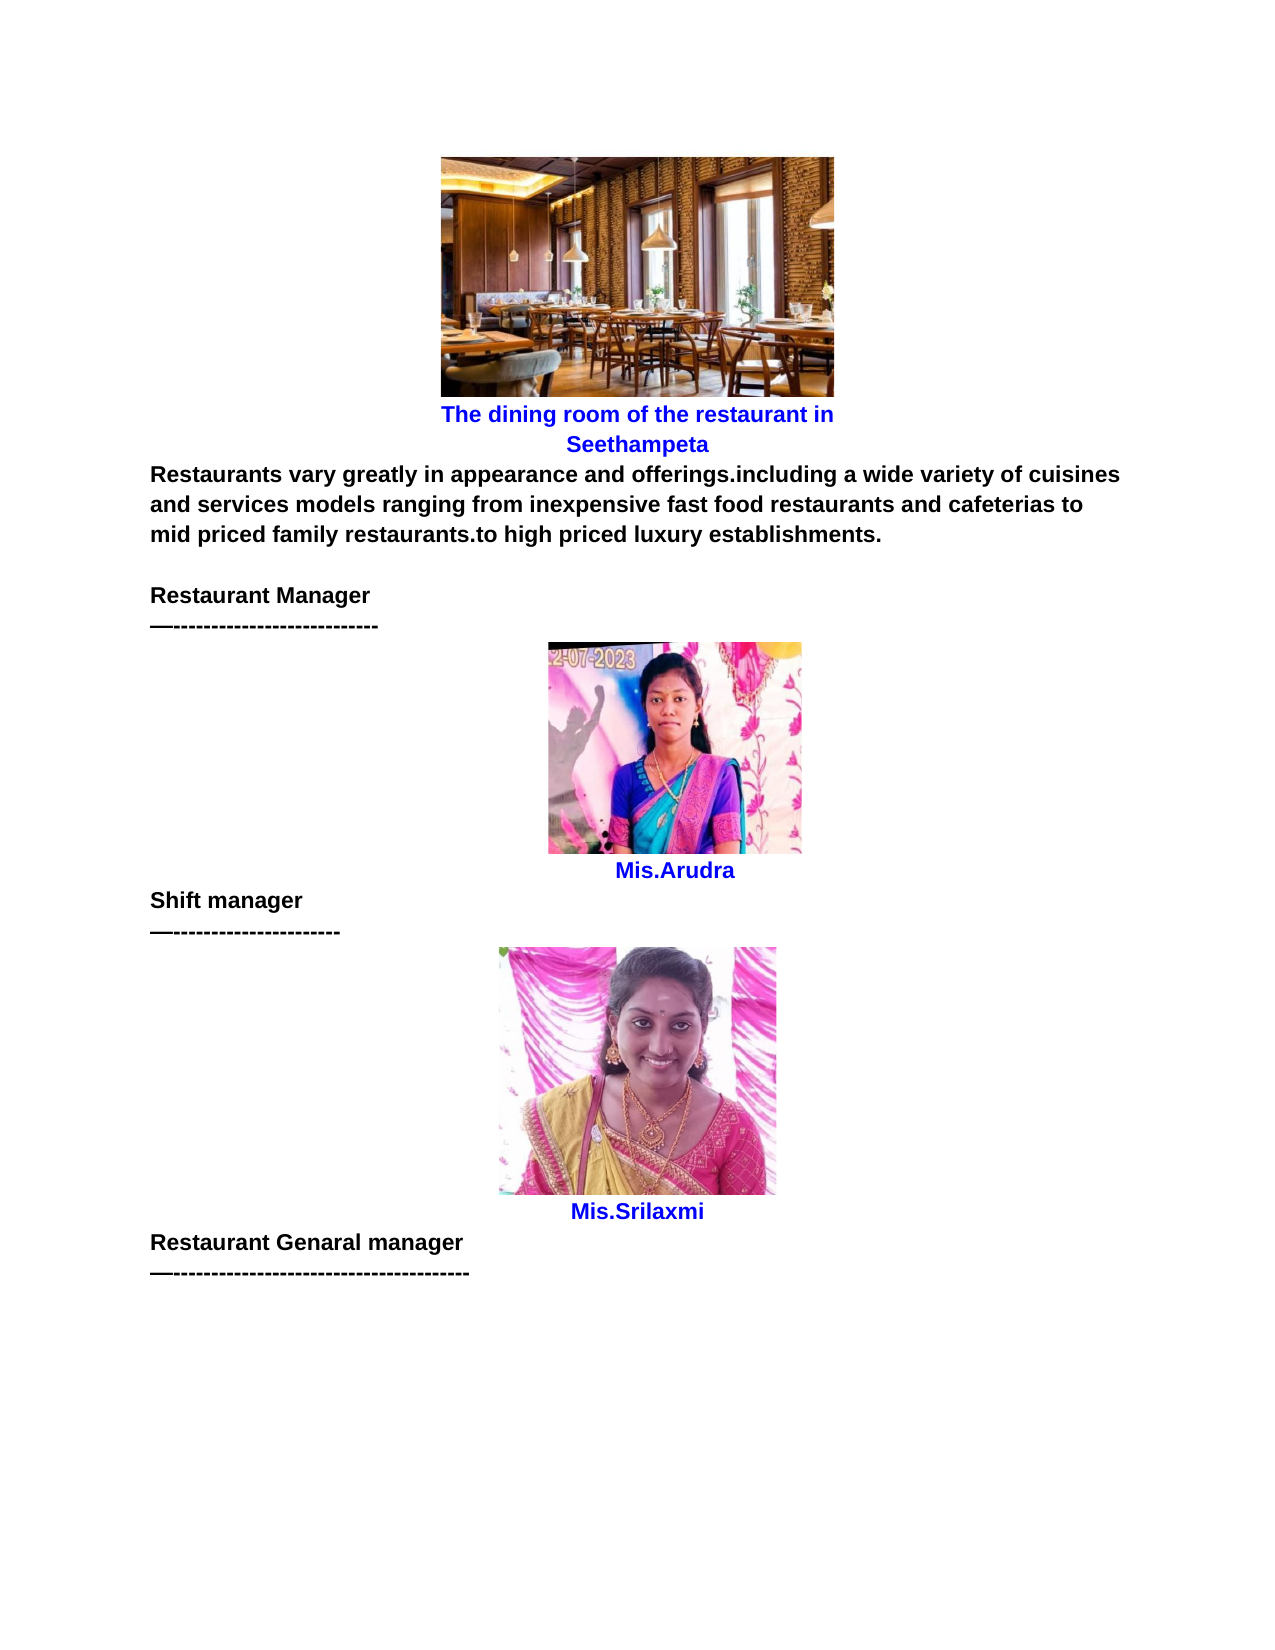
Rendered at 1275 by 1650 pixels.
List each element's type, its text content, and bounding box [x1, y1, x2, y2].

text Mis.Arudra [225, 857, 1125, 883]
text —---------------------- [150, 918, 1125, 944]
text Seethampeta [150, 431, 1125, 457]
text Restaurant Manager [150, 582, 1125, 608]
text Mis.Srilaxmi [150, 1198, 1125, 1225]
text Restaurants vary greatly in appearance and offerings.including a wide variety of cuisines and services models ranging from inexpensive fast food restaurants and cafeterias to mid priced family restaurants.to high priced luxury establishments. [150, 461, 1125, 548]
picture [498, 947, 777, 1195]
text Restaurant Genaral manager [150, 1228, 1125, 1255]
text —--------------------------- [150, 612, 1125, 638]
picture [548, 642, 802, 854]
text Shift manager [150, 887, 1125, 914]
text The dining room of the restaurant in [150, 401, 1125, 427]
picture [440, 150, 835, 397]
text —--------------------------------------- [150, 1259, 1125, 1285]
